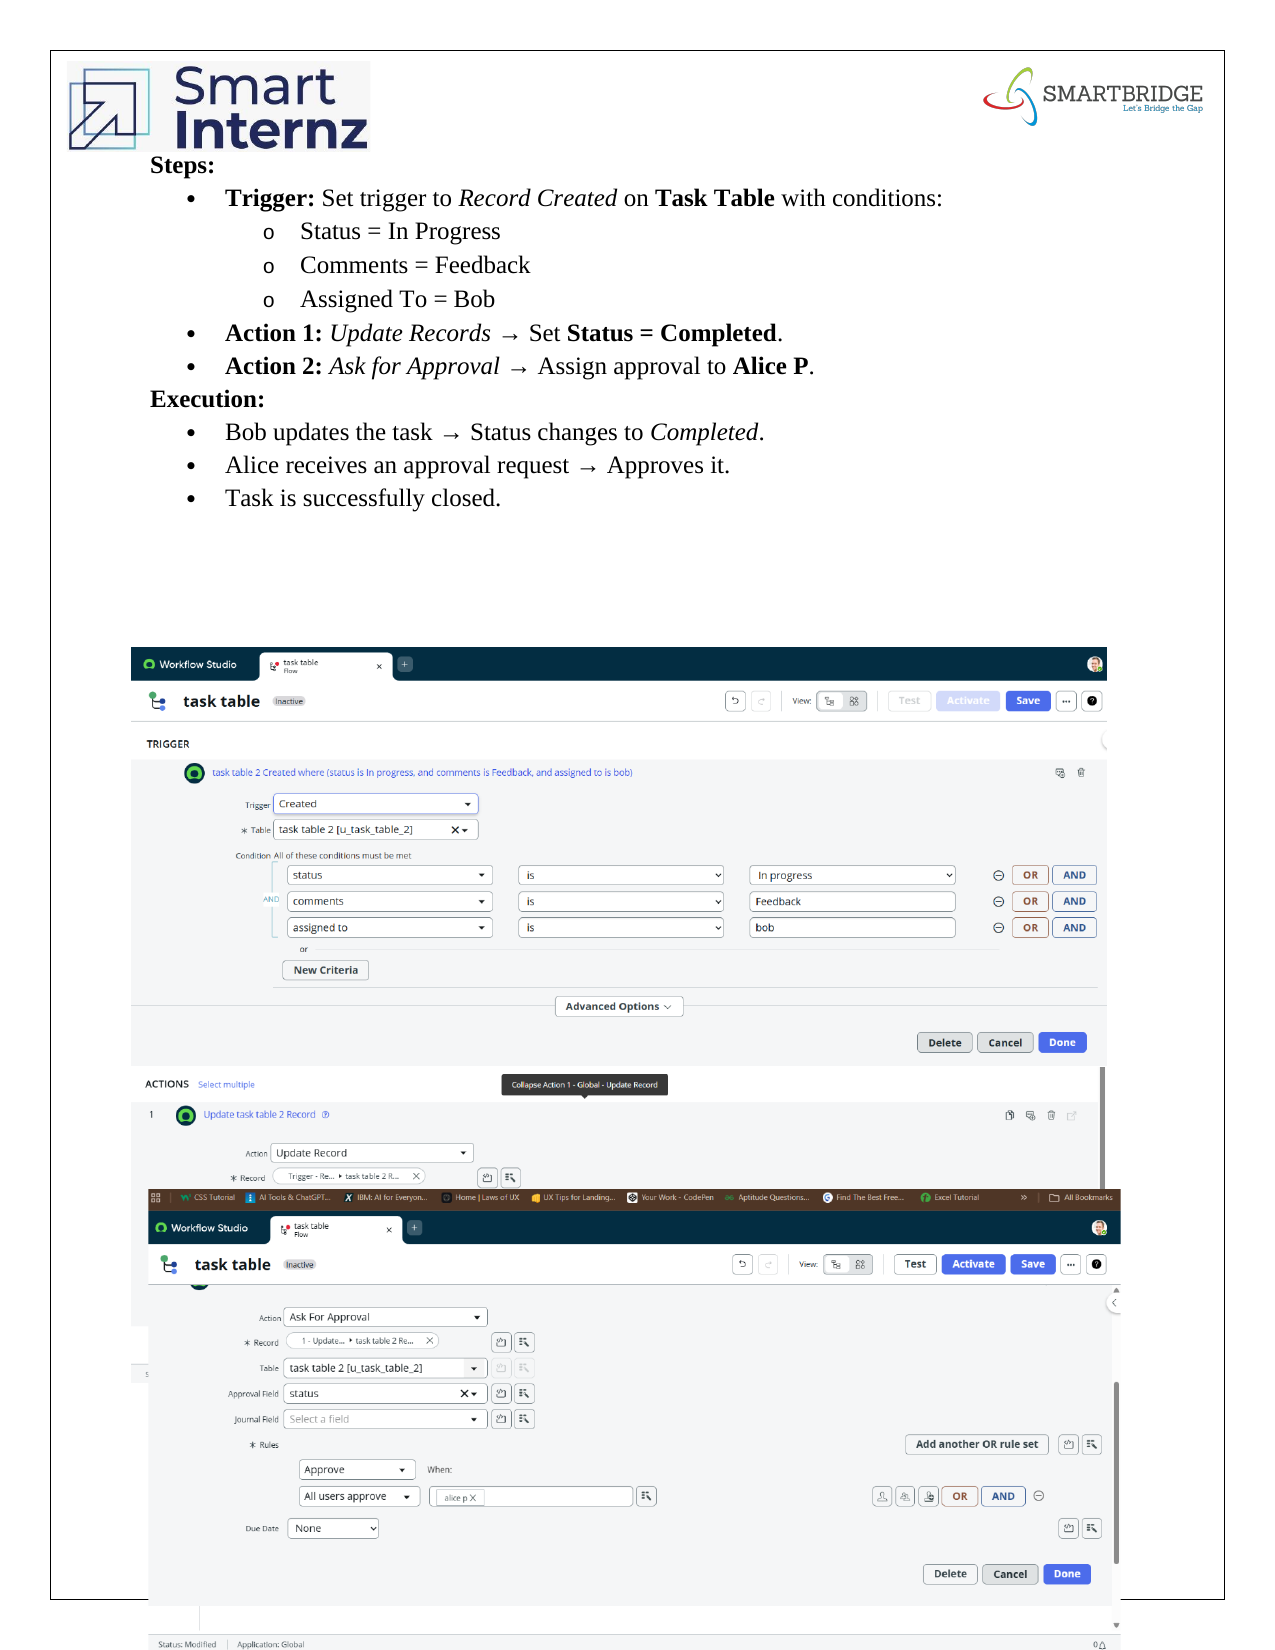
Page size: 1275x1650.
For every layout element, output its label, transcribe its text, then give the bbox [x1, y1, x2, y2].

picture [156, 1223, 166, 1231]
picture [973, 46, 1222, 50]
text Steps: [150, 150, 1125, 179]
list Trigger: Set trigger to Record Created on Task Table with conditions: [187, 183, 1125, 212]
list Alice receives an approval request → Approves it. [187, 450, 1125, 479]
list Task is successfully closed. [187, 483, 1125, 512]
list Assigned To = Bob [262, 284, 1125, 313]
picture [131, 653, 1107, 1066]
picture [144, 660, 154, 668]
picture [973, 51, 1222, 151]
text Execution: [150, 384, 1125, 413]
picture [209, 663, 217, 668]
picture [398, 657, 412, 671]
list Comments = Feedback [262, 250, 1125, 279]
picture [408, 1221, 422, 1235]
list Bob updates the task → Status changes to Completed. [187, 417, 1125, 446]
picture [172, 1225, 182, 1231]
list Status = In Progress [262, 216, 1125, 246]
picture [1092, 1221, 1106, 1235]
picture [131, 1067, 1121, 1650]
picture [1088, 657, 1102, 671]
picture [66, 61, 371, 152]
picture [183, 661, 189, 668]
list Action 2: Ask for Approval → Assign approval to Alice P. [187, 351, 1125, 380]
list Action 1: Update Records → Set Status = Completed. [187, 318, 1125, 347]
picture [161, 661, 170, 668]
